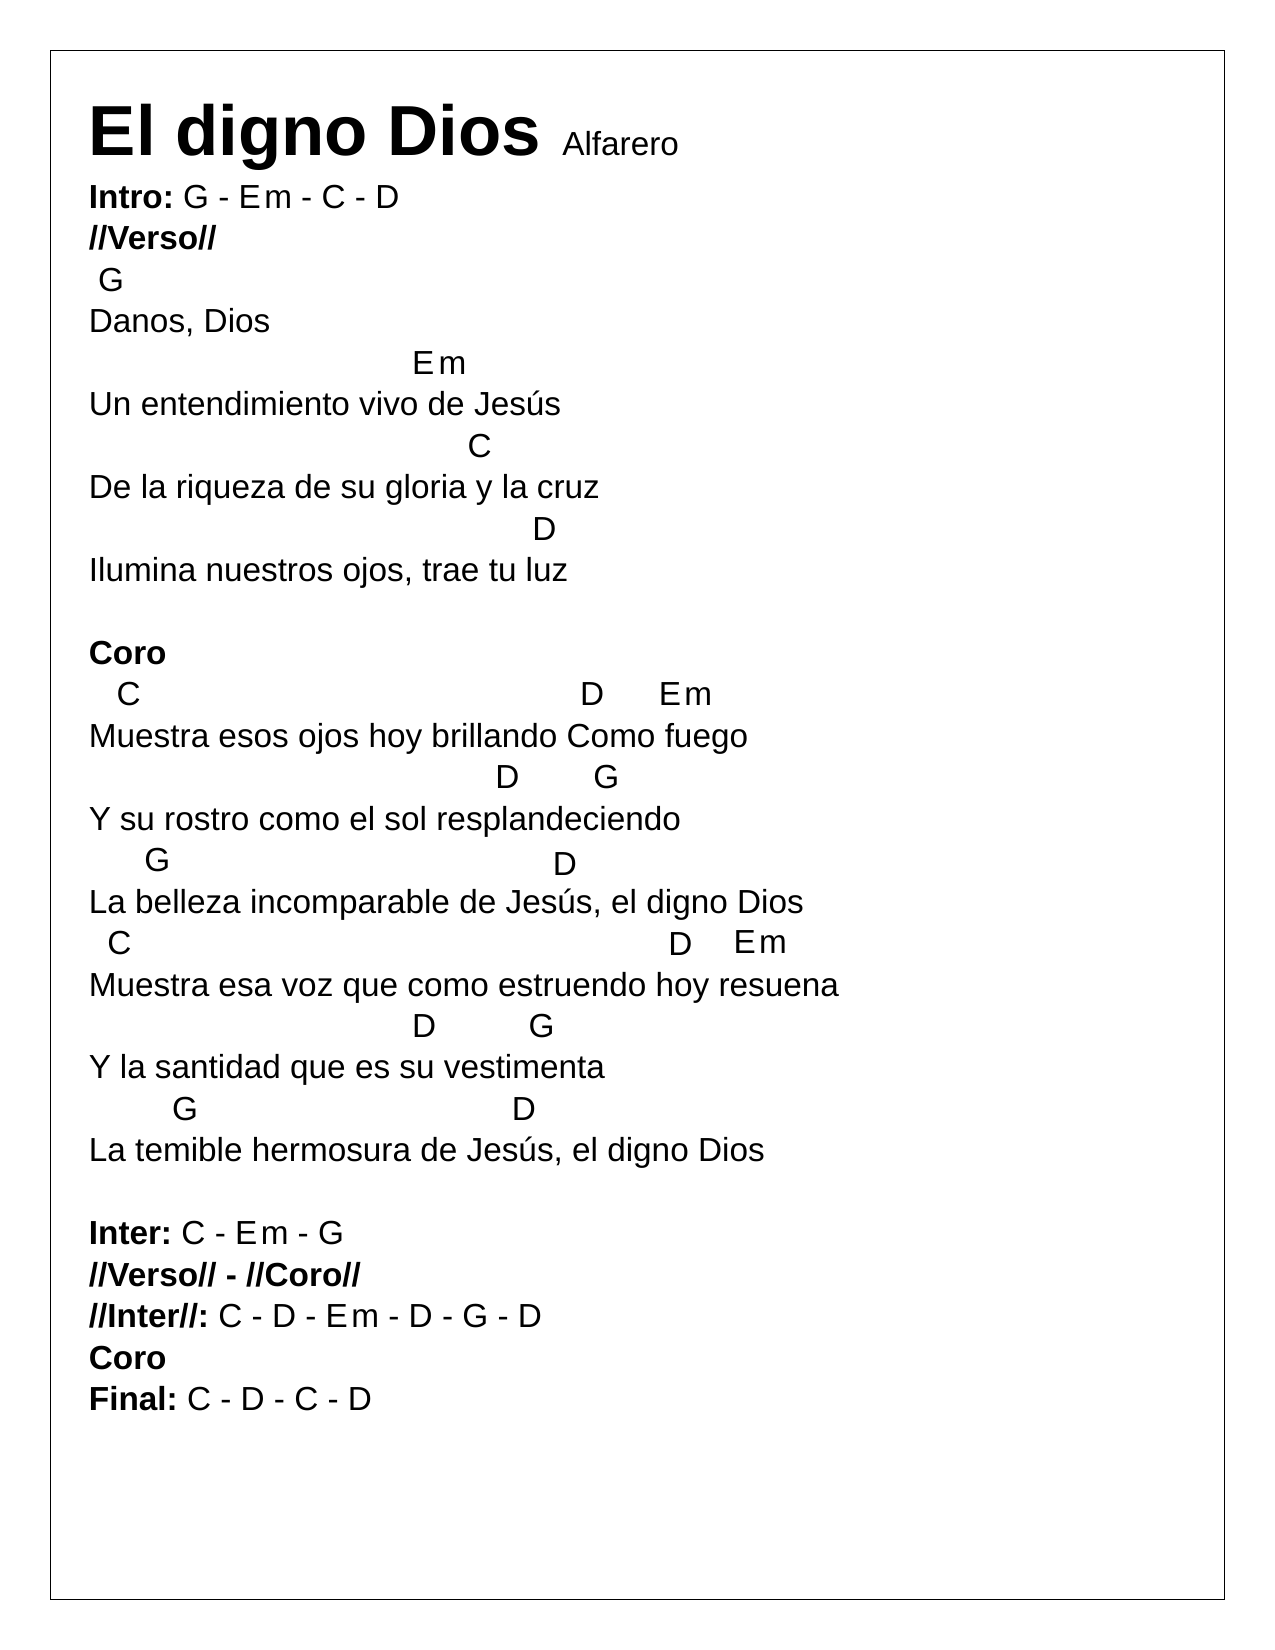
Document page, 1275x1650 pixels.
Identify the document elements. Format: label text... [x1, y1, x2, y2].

text E m [89, 343, 1186, 381]
text Coro [89, 633, 1186, 671]
text //Verso// [89, 218, 1186, 257]
text G [89, 840, 1186, 879]
text Coro [89, 1338, 1186, 1376]
text Un entendimiento vivo de Jesús [89, 384, 1186, 423]
text G D [89, 1089, 1186, 1127]
text //Verso// - //Coro// [89, 1255, 1186, 1293]
text //Inter//: C - D - E m - D - G - D [89, 1296, 1186, 1335]
text C [89, 674, 1186, 713]
text C [89, 426, 1186, 464]
text G [89, 260, 1186, 298]
text Muestra esos ojos hoy brillando Como fuego [89, 716, 1186, 754]
text Ilumina nuestros ojos, trae tu luz [89, 550, 1186, 588]
text Final: C - D - C - D [89, 1379, 1186, 1418]
text La belleza incomparable de Jesús, el digno Dios [89, 882, 1186, 920]
text Muestra esa voz que como estruendo hoy resuena [89, 965, 1186, 1003]
text Inter: C - E m - G [89, 1213, 1186, 1252]
text D G [89, 757, 1186, 796]
text De la riqueza de su gloria y la cruz [89, 467, 1186, 506]
text Y su rostro como el sol resplandeciendo [89, 799, 1186, 837]
text D G [89, 1006, 1186, 1044]
text La temible hermosura de Jesús, el digno Dios [89, 1131, 1186, 1169]
text D [89, 509, 1186, 547]
text Intro: G - E m - C - D [89, 177, 1186, 215]
text Y la santidad que es su vestimenta [89, 1048, 1186, 1086]
text Danos, Dios [89, 301, 1186, 340]
text El digno Dios Alfarero [89, 89, 1186, 170]
text C [89, 923, 1186, 962]
